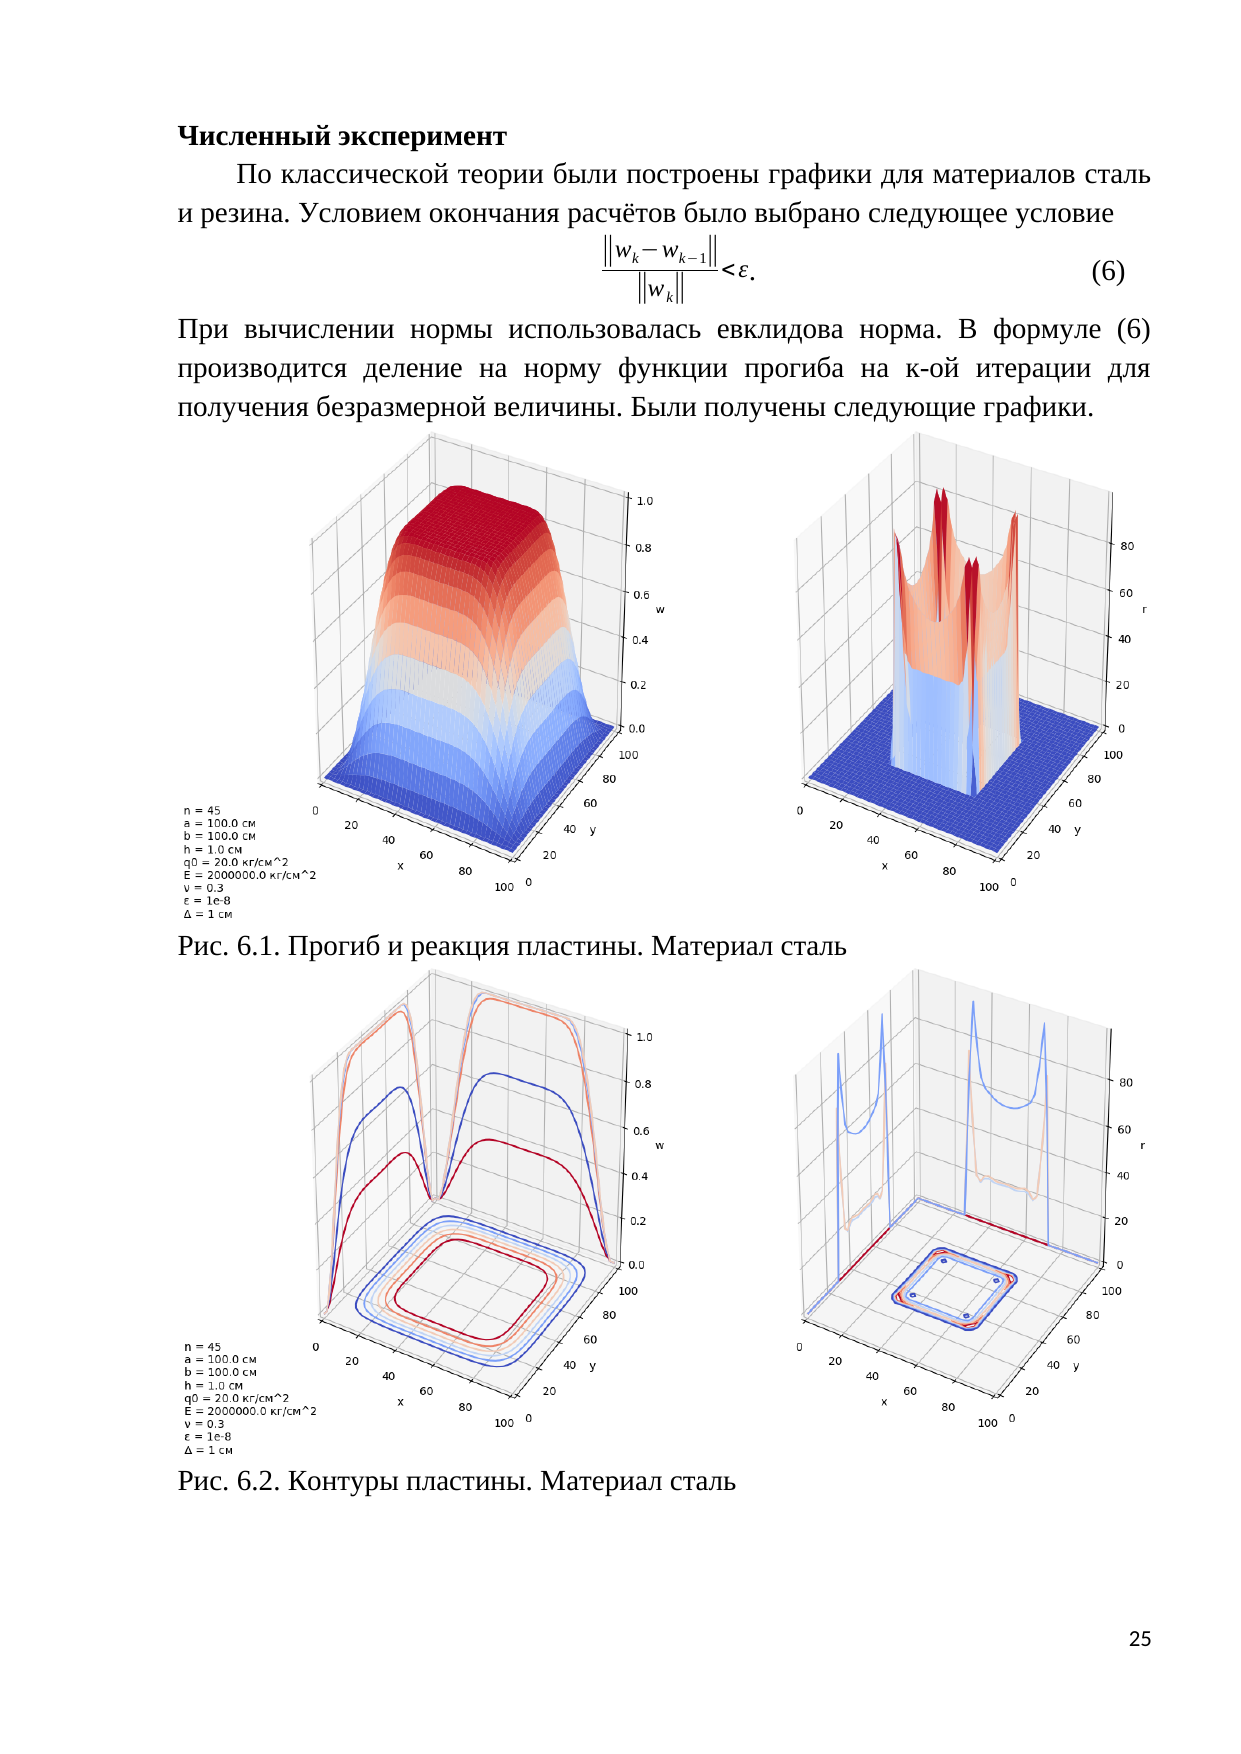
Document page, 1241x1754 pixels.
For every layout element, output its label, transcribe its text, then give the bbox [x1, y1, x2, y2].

list Рис. 6.1. Прогиб и реакция пластины. Материал сталь [177, 928, 1152, 961]
list При вычислении нормы использовалась евклидова норма. В формуле (6) производится деление на норму функции прогиба на к-ой итерации для получения безразмерной величины. Были получены следующие графики. [177, 312, 1152, 422]
list . (6) [177, 234, 1152, 307]
list По классической теории были построены графики для материалов сталь и резина. Условием окончания расчётов было выбрано следующее условие [177, 157, 1152, 229]
list Рис. 6.2. Контуры пластины. Материал сталь [177, 1463, 1152, 1497]
picture [177, 966, 1152, 1460]
list Численный эксперимент [177, 118, 1152, 152]
picture [177, 427, 1152, 924]
